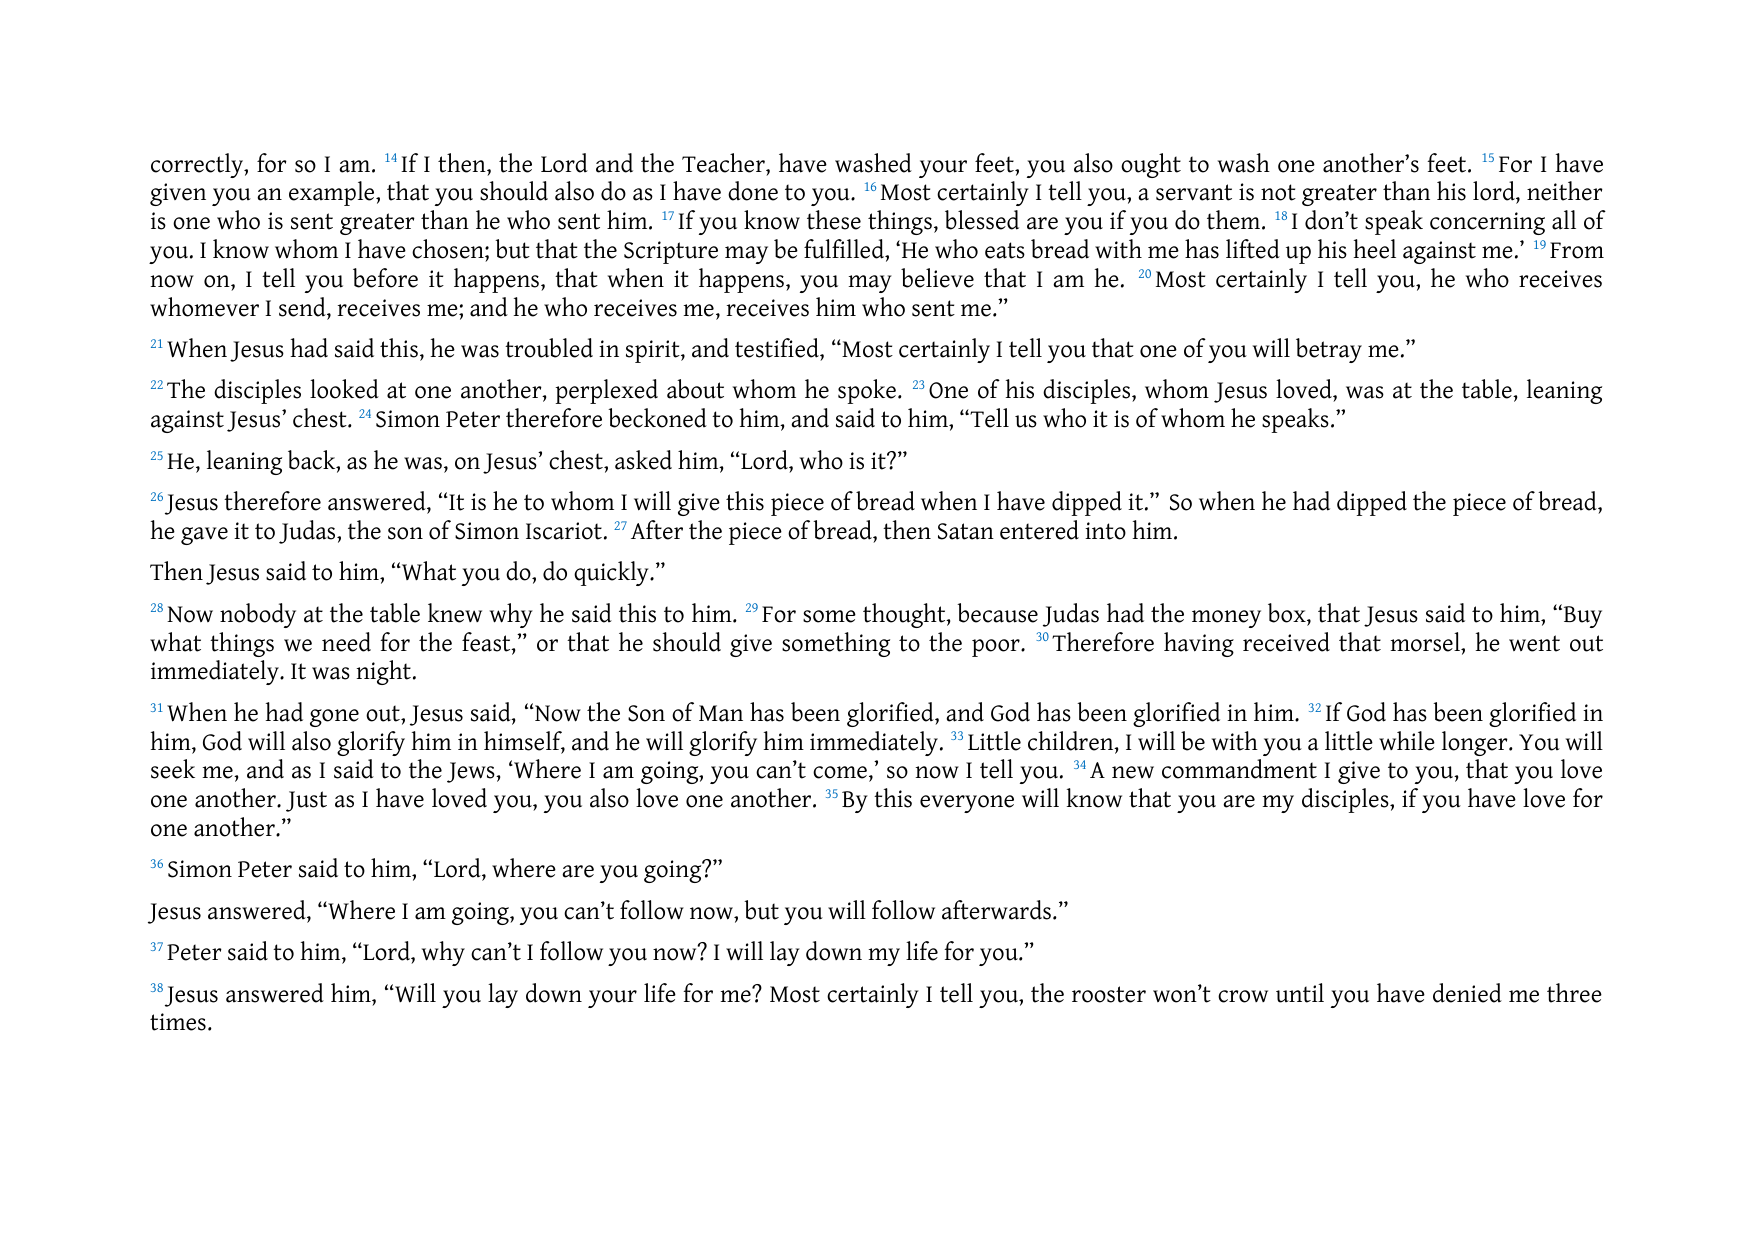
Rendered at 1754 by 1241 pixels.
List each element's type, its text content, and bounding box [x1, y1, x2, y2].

text 26 Jesus therefore answered, “It is he to whom I will give this piece of bread when I have dipped it.” So when he had dipped the piece of bread, he gave it to Judas, the son of Simon Iscariot. 27 After the piece of bread, then Satan entered into him. [150, 488, 1604, 546]
text 37 Peter said to him, “Lord, why can’t I follow you now? I will lay down my life for you.” [150, 939, 1604, 967]
text 36 Simon Peter said to him, “Lord, where are you going?” [150, 856, 1604, 885]
text 38 Jesus answered him, “Will you lay down your life for me? Most certainly I tell you, the rooster won’t crow until you have denied me three times. [150, 980, 1604, 1038]
text 21 When Jesus had said this, he was troubled in spirit, and testified, “Most certainly I tell you that one of you will betray me.” [150, 336, 1604, 364]
text Then Jesus said to him, “What you do, do quickly.” [150, 559, 1604, 588]
text 31 When he had gone out, Jesus said, “Now the Son of Man has been glorified, and God has been glorified in him. 32 If God has been glorified in him, God will also glorify him in himself, and he will glorify him immediately. 33 Little children, I will be with you a little while longer. You will seek me, and as I said to the Jews, ‘Where I am going, you can’t come,’ so now I tell you. 34 A new commandment I give to you, that you love one another. Just as I have loved you, you also love one another. 35 By this everyone will know that you are my disciples, if you have love for one another.” [150, 699, 1604, 843]
text 22 The disciples looked at one another, perplexed about whom he spoke. 23 One of his disciples, whom Jesus loved, was at the table, leaning against Jesus’ chest. 24 Simon Peter therefore beckoned to him, and said to him, “Tell us who it is of whom he speaks.” [150, 377, 1604, 435]
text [150, 150, 1604, 323]
text Jesus answered, “Where I am going, you can’t follow now, but you will follow afterwards.” [150, 897, 1604, 926]
text 25 He, leaning back, as he was, on Jesus’ chest, asked him, “Lord, who is it?” [150, 447, 1604, 476]
text 28 Now nobody at the table knew why he said this to him. 29 For some thought, because Judas had the money box, that Jesus said to him, “Buy what things we need for the feast,” or that he should give something to the poor. 30 Therefore having received that morsel, he went out immediately. It was night. [150, 600, 1604, 687]
